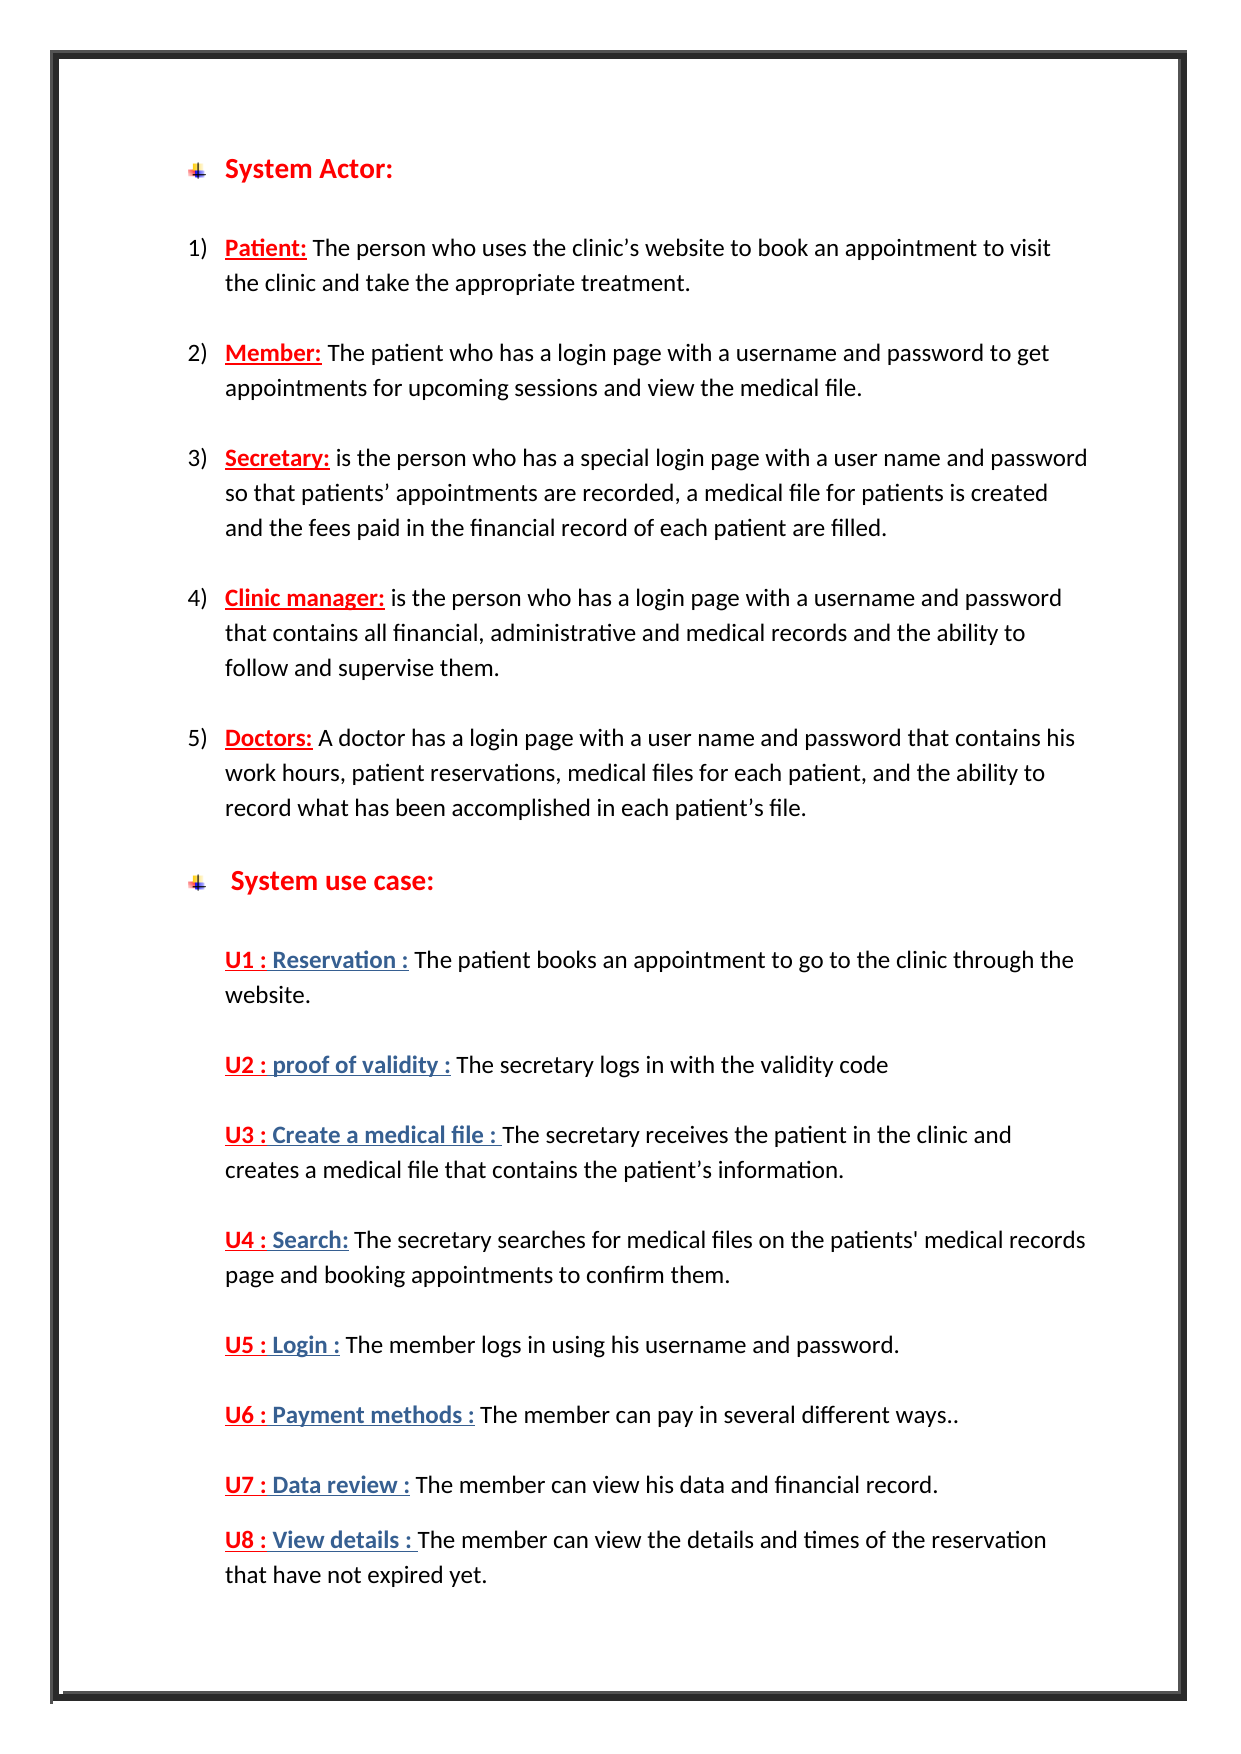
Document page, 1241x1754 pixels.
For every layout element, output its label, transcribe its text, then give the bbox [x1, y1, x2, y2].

list Secretary: is the person who has a special login page with a user name and password so that patients’ appointments are recorded, a medical file for patients is created and the fees paid in the financial record of each patient are filled. [187, 442, 1090, 542]
text U8 : View details : The member can view the details and times of the reservation that have not expired yet. [225, 1524, 1090, 1590]
list Clinic manager: is the person who has a login page with a username and password that contains all financial, administrative and medical records and the ability to follow and supervise them. [187, 582, 1090, 682]
list Member: The patient who has a login page with a username and password to get appointments for upcoming sessions and view the medical file. [187, 337, 1090, 402]
list U4 : Search: The secretary searches for medical files on the patients' medical records page and booking appointments to confirm them. [225, 1224, 1090, 1289]
list U1 : Reservation : The patient books an appointment to go to the clinic through the website. [225, 944, 1090, 1009]
list U7 : Data review : The member can view his data and financial record. [225, 1469, 1090, 1499]
picture [188, 873, 206, 891]
list U5 : Login : The member logs in using his username and password. [225, 1329, 1090, 1359]
list System use case: [187, 862, 1090, 897]
list U6 : Payment methods : The member can pay in several different ways.. [225, 1399, 1090, 1429]
list Patient: The person who uses the clinic’s website to book an appointment to visit the clinic and take the appropriate treatment. [187, 232, 1090, 297]
picture [188, 161, 206, 179]
list U3 : Create a medical file : The secretary receives the patient in the clinic and creates a medical file that contains the patient’s information. [225, 1119, 1090, 1184]
list Doctors: A doctor has a login page with a user name and password that contains his work hours, patient reservations, medical files for each patient, and the ability to record what has been accomplished in each patient’s file. [187, 722, 1090, 822]
list U2 : proof of validity : The secretary logs in with the validity code [225, 1049, 1090, 1079]
list System Actor: [187, 150, 1090, 186]
